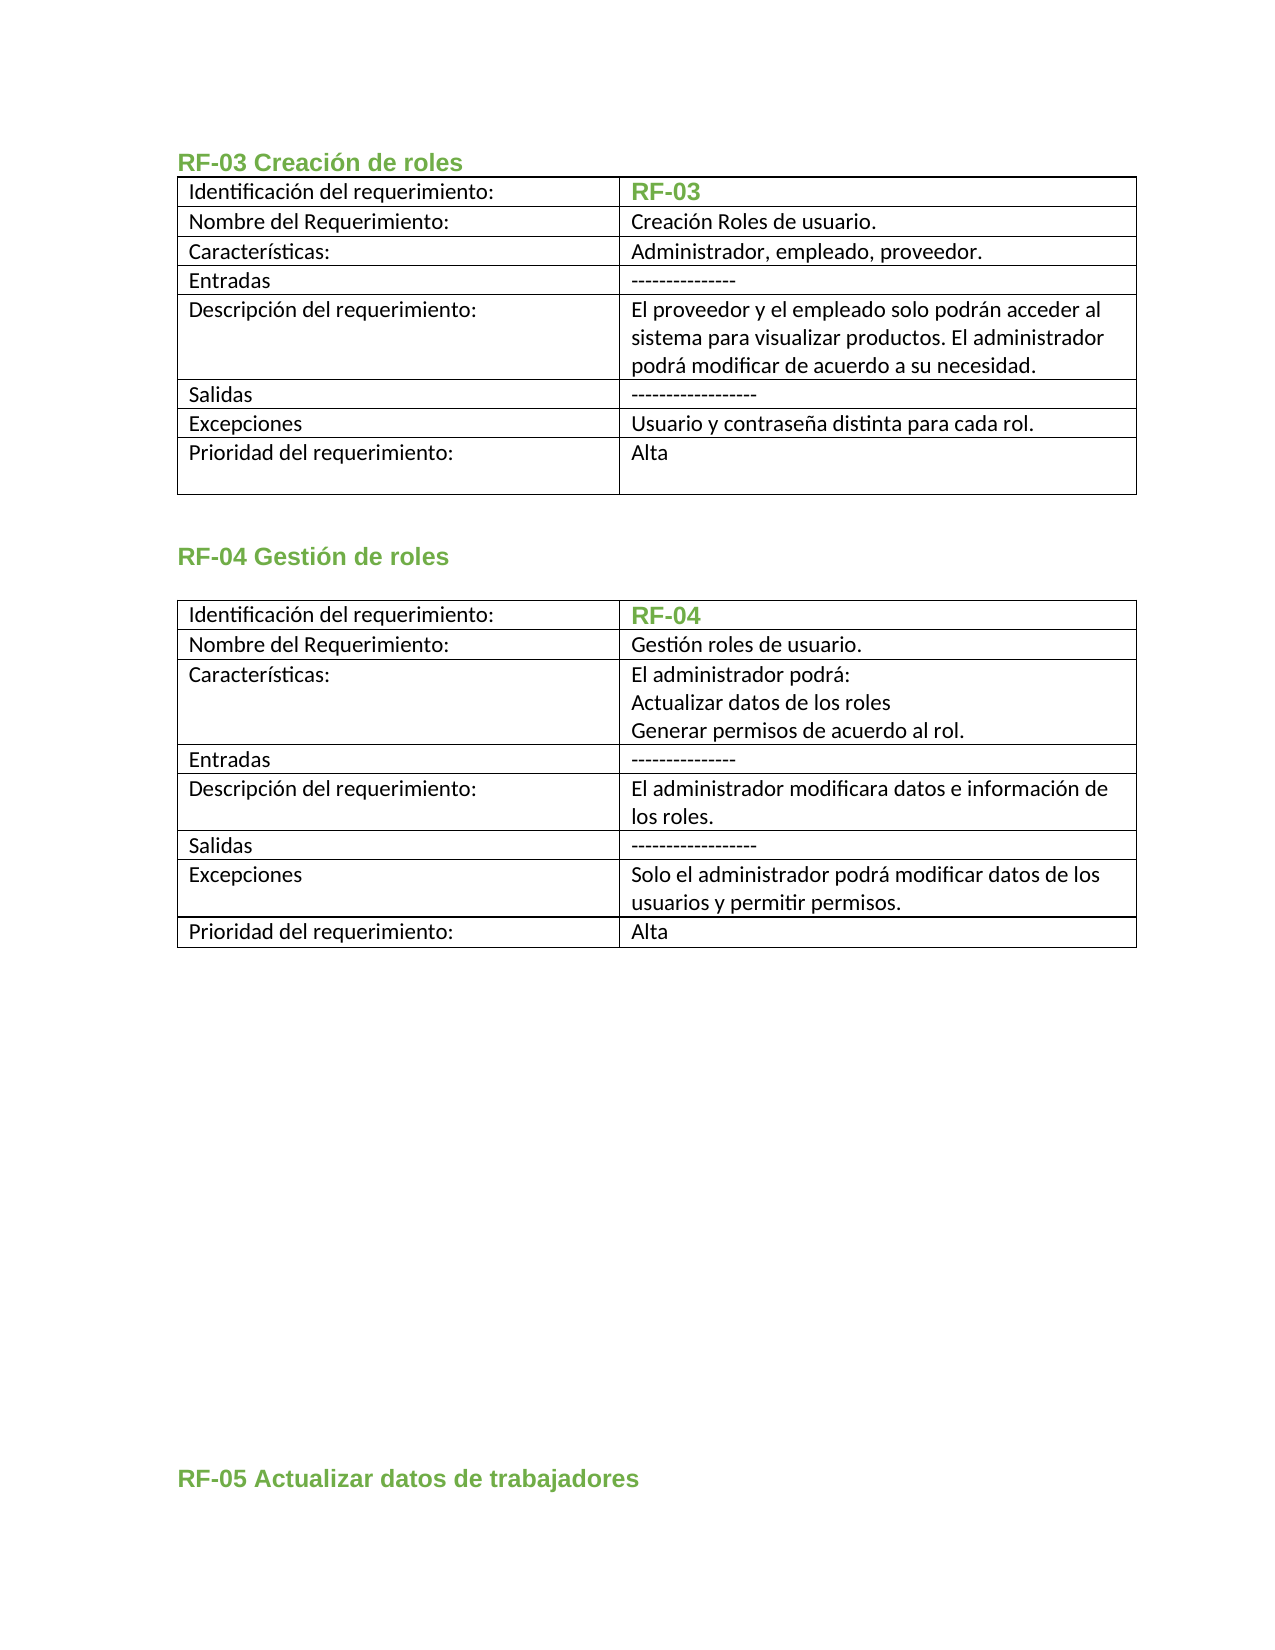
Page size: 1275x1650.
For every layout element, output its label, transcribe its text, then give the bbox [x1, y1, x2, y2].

table_cell Prioridad del requerimiento: [178, 438, 619, 494]
table_cell Descripción del requerimiento: [178, 774, 619, 830]
table_cell Descripción del requerimiento: [178, 295, 619, 379]
table_cell ------------------ [620, 380, 1136, 408]
table_cell Características: [178, 237, 619, 265]
table_cell Salidas [178, 380, 619, 408]
table_cell Nombre del Requerimiento: [178, 207, 619, 236]
table_cell Entradas [178, 266, 619, 294]
table_cell --------------- [620, 266, 1136, 294]
table_cell Características: [178, 660, 619, 744]
table_header Identificación del requerimiento: [178, 601, 619, 629]
table_cell Solo el administrador podrá modificar datos de los usuarios y permitir permisos. [620, 860, 1136, 916]
text RF-03 Creación de roles [177, 148, 1098, 176]
table_cell Gestión roles de usuario. [620, 630, 1136, 659]
table_cell Salidas [178, 831, 619, 859]
text RF-05 Actualizar datos de trabajadores [177, 1464, 1098, 1493]
text RF-04 Gestión de roles [177, 542, 1098, 571]
table_cell Creación Roles de usuario. [620, 207, 1136, 236]
table_header RF-04 [620, 601, 1136, 629]
table_cell Entradas [178, 745, 619, 773]
table_cell Alta [620, 918, 1136, 947]
table_cell El proveedor y el empleado solo podrán acceder al sistema para visualizar productos. El administrador podrá modificar de acuerdo a su necesidad. [620, 295, 1136, 379]
table_cell Administrador, empleado, proveedor. [620, 237, 1136, 265]
table_cell Excepciones [178, 409, 619, 437]
table_header Identificación del requerimiento: [178, 178, 619, 206]
table_cell --------------- [620, 745, 1136, 773]
table_cell ------------------ [620, 831, 1136, 859]
table_cell Usuario y contraseña distinta para cada rol. [620, 409, 1136, 437]
table_header RF-03 [620, 178, 1136, 206]
table_cell Excepciones [178, 860, 619, 916]
table_cell Alta [620, 438, 1136, 494]
table_cell El administrador modificara datos e información de los roles. [620, 774, 1136, 830]
table_cell Prioridad del requerimiento: [178, 918, 619, 947]
table_cell El administrador podrá: Actualizar datos de los roles Generar permisos de acuerdo al rol. [620, 660, 1136, 744]
table_cell Nombre del Requerimiento: [178, 630, 619, 659]
